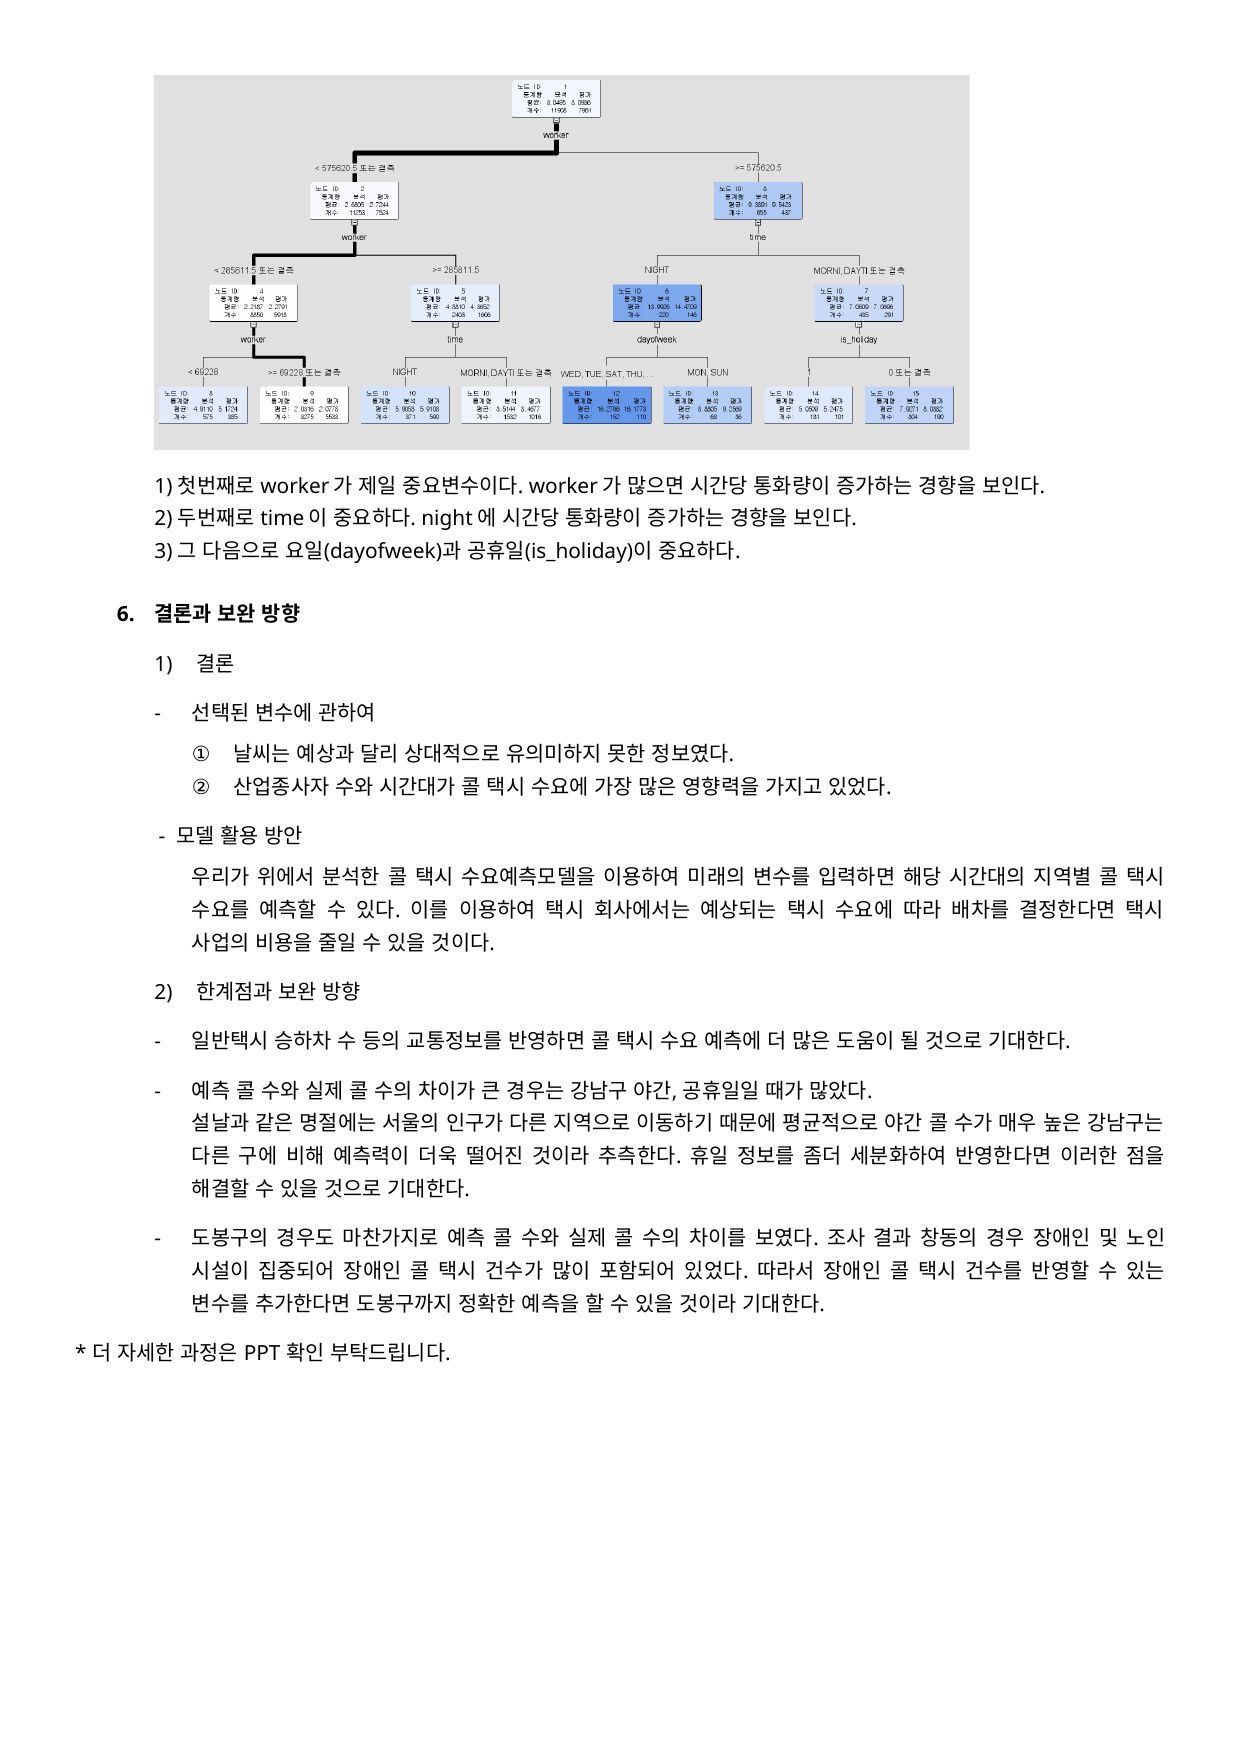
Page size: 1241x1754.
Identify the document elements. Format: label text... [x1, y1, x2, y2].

text 2) 두번째로 time이 중요하다. night에 시간당 통화량이 증가하는 경향을 보인다. [154, 502, 1165, 532]
list 선택된 변수에 관하여 [154, 696, 1165, 727]
list 우리가 위에서 분석한 콜 택시 수요예측모델을 이용하여 미래의 변수를 입력하면 해당 시간대의 지역별 콜 택시 수요를 예측할 수 있다. 이를 이용하여 택시 회사에서는 예상되는 택시 수요에 따라 배차를 결정한다면 택시 사업의 비용을 줄일 수 있을 것이다. [192, 861, 1165, 956]
list 결론 [154, 647, 1165, 677]
picture [154, 75, 970, 450]
text 3) 그 다음으로 요일(dayofweek)과 공휴일(is_holiday)이 중요하다. [154, 534, 1165, 564]
list 결론과 보완 방향 [117, 598, 1165, 628]
text * 더 자세한 과정은 PPT 확인 부탁드립니다. [75, 1336, 1165, 1366]
list 일반택시 승하차 수 등의 교통정보를 반영하면 콜 택시 수요 예측에 더 많은 도움이 될 것으로 기대한다. [154, 1024, 1165, 1055]
list 예측 콜 수와 실제 콜 수의 차이가 큰 경우는 강남구 야간, 공휴일일 때가 많았다. [154, 1074, 1165, 1104]
list 한계점과 보완 방향 [154, 975, 1165, 1006]
list 산업종사자 수와 시간대가 콜 택시 수요에 가장 많은 영향력을 가지고 있었다. [192, 770, 1165, 800]
text - 모델 활용 방안 [75, 819, 1165, 850]
list 날씨는 예상과 달리 상대적으로 유의미하지 못한 정보였다. [192, 737, 1165, 768]
text 1) 첫번째로 worker가 제일 중요변수이다. worker가 많으면 시간당 통화량이 증가하는 경향을 보인다. [154, 469, 1165, 499]
list 설날과 같은 명절에는 서울의 인구가 다른 지역으로 이동하기 때문에 평균적으로 야간 콜 수가 매우 높은 강남구는 다른 구에 비해 예측력이 더욱 떨어진 것이라 추측한다. 휴일 정보를 좀더 세분화하여 반영한다면 이러한 점을 해결할 수 있을 것으로 기대한다. [192, 1107, 1165, 1202]
list 도봉구의 경우도 마찬가지로 예측 콜 수와 실제 콜 수의 차이를 보였다. 조사 결과 창동의 경우 장애인 및 노인 시설이 집중되어 장애인 콜 택시 건수가 많이 포함되어 있었다. 따라서 장애인 콜 택시 건수를 반영할 수 있는 변수를 추가한다면 도봉구까지 정확한 예측을 할 수 있을 것이라 기대한다. [154, 1221, 1165, 1317]
